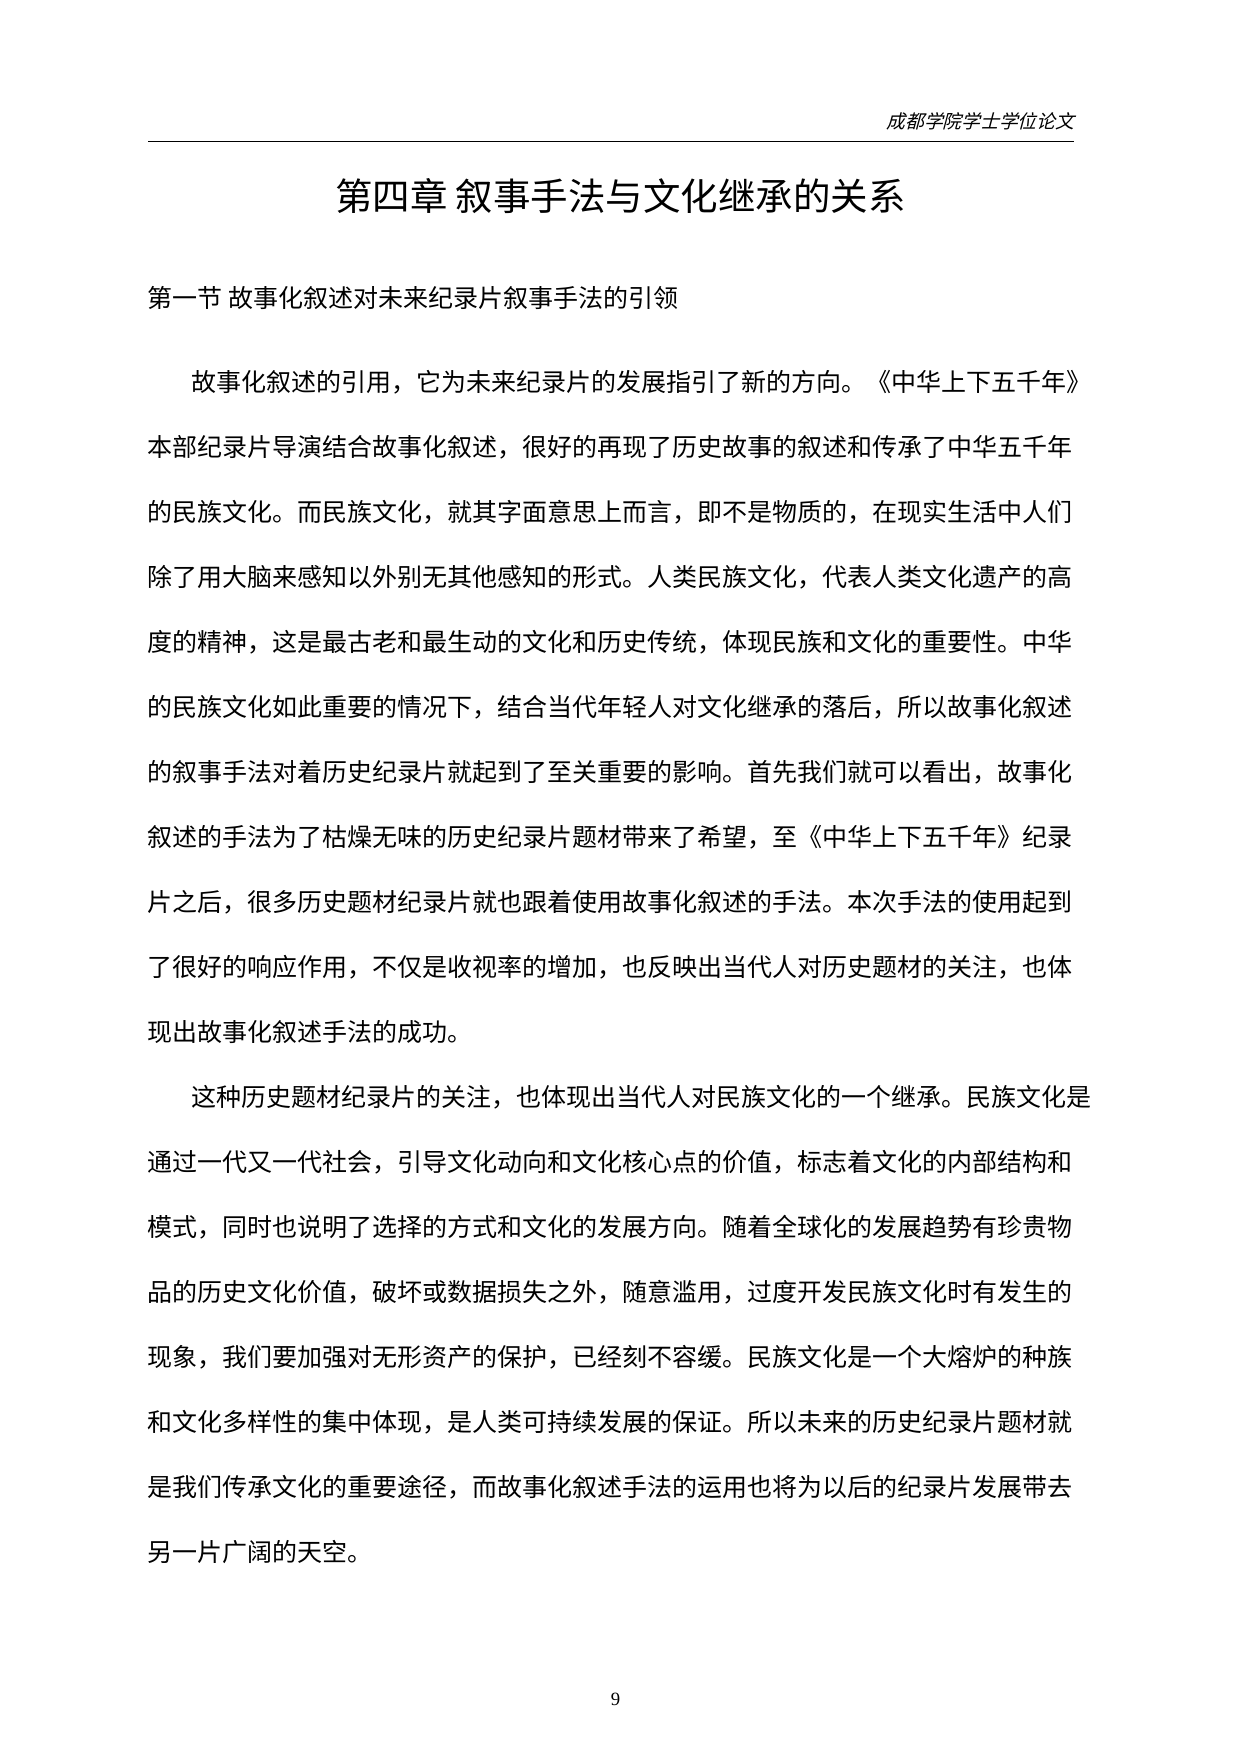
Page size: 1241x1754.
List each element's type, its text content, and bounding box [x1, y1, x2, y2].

subtitle 第一节 故事化叙述对未来纪录片叙事手法的引领 [148, 264, 1092, 329]
subtitle 第四章 叙事手法与文化继承的关系 [148, 162, 1092, 227]
text 故事化叙述的引用，它为未来纪录片的发展指引了新的方向。《中华上下五千年》本部纪录片导演结合故事化叙述，很好的再现了历史故事的叙述和传承了中华五千年的民族文化。而民族文化，就其字面意思上而言，即不是物质的，在现实生活中人们除了用大脑来感知以外别无其他感知的形式。人类民族文化，代表人类文化遗产的高度的精神，这是最古老和最生动的文化和历史传统，体现民族和文化的重要性。中华的民族文化如此重要的情况下，结合当代年轻人对文化继承的落后，所以故事化叙述的叙事手法对着历史纪录片就起到了至关重要的影响。首先我们就可以看出，故事化叙述的手法为了枯燥无味的历史纪录片题材带来了希望，至《中华上下五千年》纪录片之后，很多历史题材纪录片就也跟着使用故事化叙述的手法。本次手法的使用起到了很好的响应作用，不仅是收视率的增加，也反映出当代人对历史题材的关注，也体现出故事化叙述手法的成功。 [148, 348, 1092, 1063]
text 这种历史题材纪录片的关注，也体现出当代人对民族文化的一个继承。民族文化是通过一代又一代社会，引导文化动向和文化核心点的价值，标志着文化的内部结构和模式，同时也说明了选择的方式和文化的发展方向。随着全球化的发展趋势有珍贵物品的历史文化价值，破坏或数据损失之外，随意滥用，过度开发民族文化时有发生的现象，我们要加强对无形资产的保护，已经刻不容缓。民族文化是一个大熔炉的种族和文化多样性的集中体现，是人类可持续发展的保证。所以未来的历史纪录片题材就是我们传承文化的重要途径，而故事化叙述手法的运用也将为以后的纪录片发展带去另一片广阔的天空。 [148, 1063, 1092, 1583]
